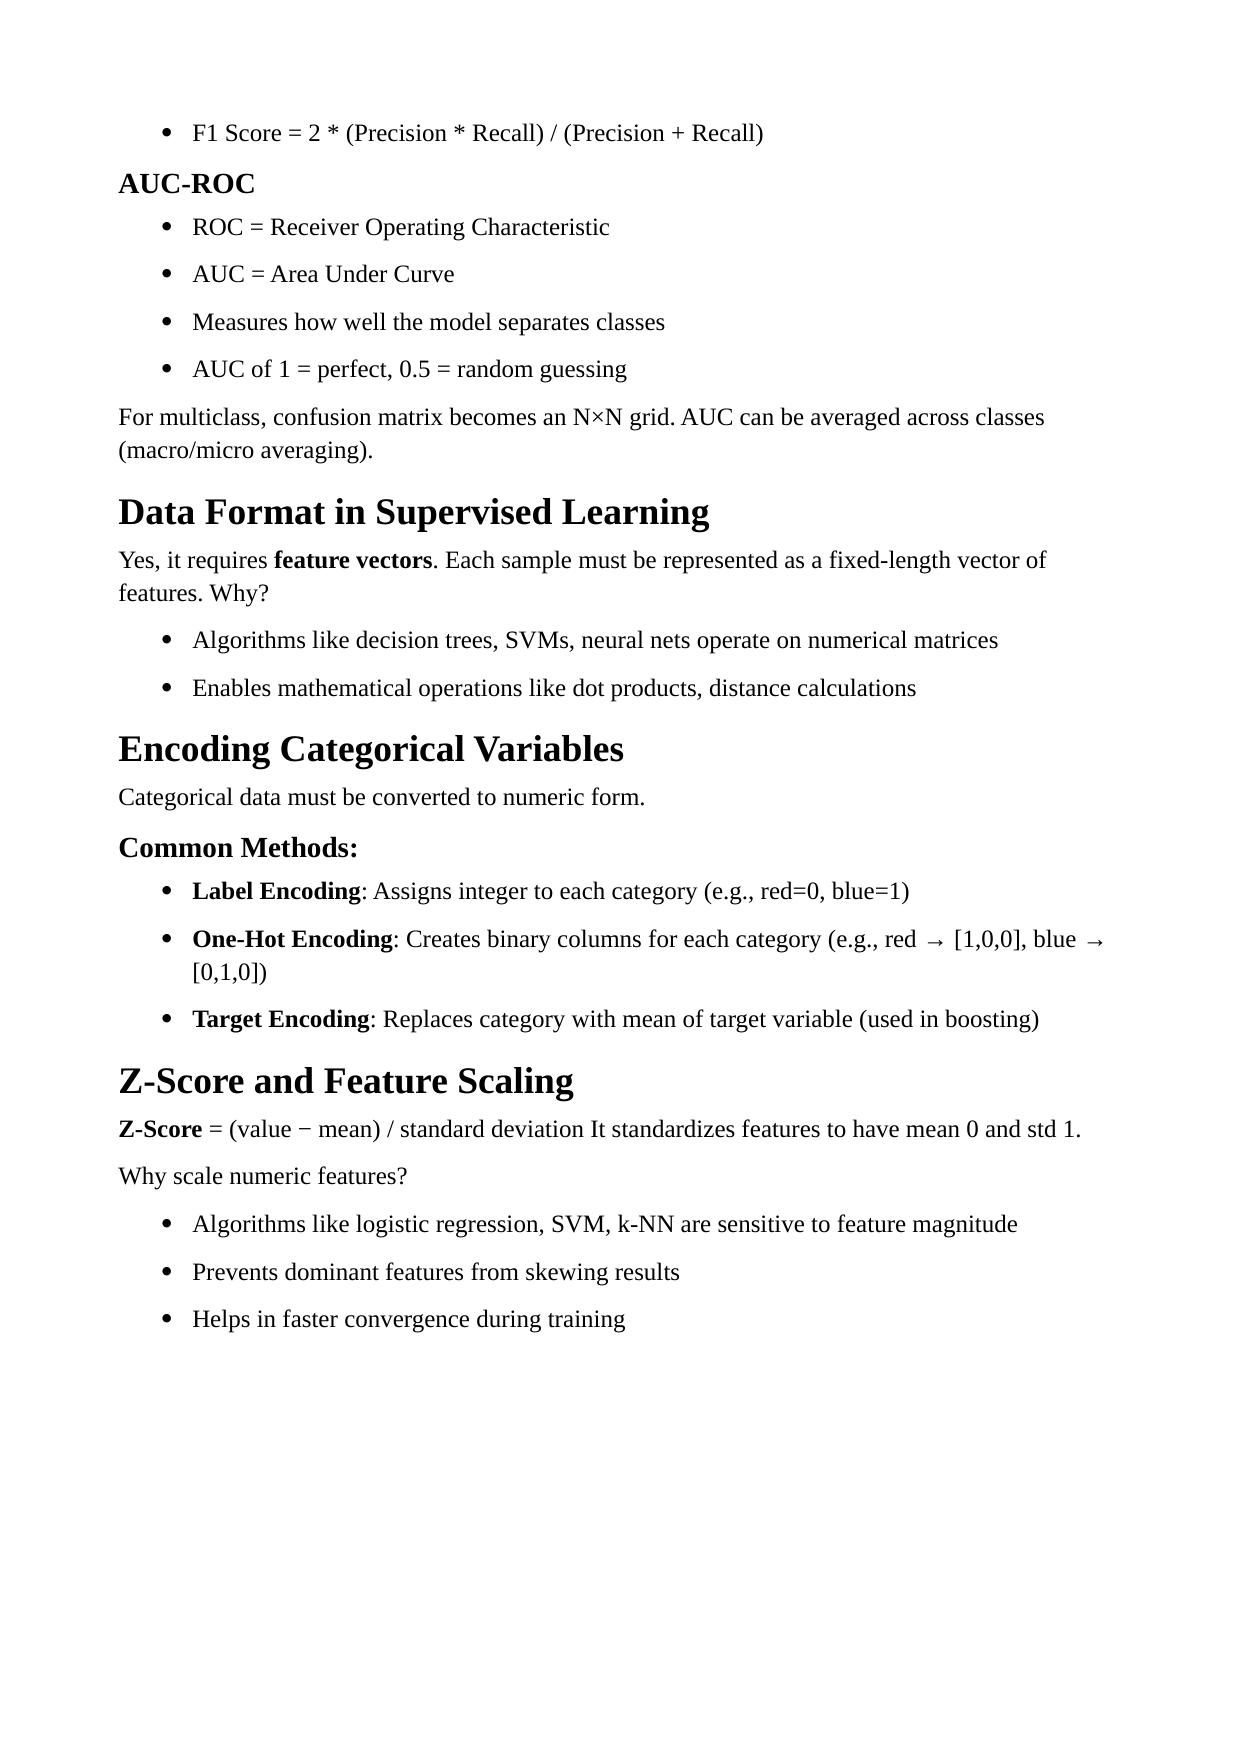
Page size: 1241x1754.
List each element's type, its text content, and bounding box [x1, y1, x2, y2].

list F1 Score = 2 * (Precision * Recall) / (Precision + Recall) [162, 118, 1122, 147]
subtitle Common Methods: [118, 830, 1122, 863]
list Enables mathematical operations like dot products, distance calculations [162, 673, 1122, 702]
text Yes, it requires feature vectors. Each sample must be represented as a fixed-length vector of features. Why? [118, 545, 1122, 606]
list Algorithms like logistic regression, SVM, k-NN are sensitive to feature magnitude [162, 1209, 1122, 1238]
subtitle Encoding Categorical Variables [118, 727, 1122, 770]
text Z-Score = (value − mean) / standard deviation It standardizes features to have mean 0 and std 1. [118, 1114, 1122, 1142]
subtitle Z-Score and Feature Scaling [118, 1058, 1122, 1101]
text For multiclass, confusion matrix becomes an N×N grid. AUC can be averaged across classes (macro/micro averaging). [118, 402, 1122, 464]
text Categorical data must be converted to numeric form. [118, 782, 1122, 811]
list Target Encoding: Replaces category with mean of target variable (used in boosting) [162, 1004, 1122, 1033]
subtitle Data Format in Supervised Learning [118, 489, 1122, 532]
list Label Encoding: Assigns integer to each category (e.g., red=0, blue=1) [162, 876, 1122, 905]
text Why scale numeric features? [118, 1161, 1122, 1190]
list Measures how well the model separates classes [162, 307, 1122, 336]
list One-Hot Encoding: Creates binary columns for each category (e.g., red → [1,0,0], blue → [0,1,0]) [162, 924, 1122, 985]
subtitle AUC-ROC [118, 166, 1122, 199]
list AUC of 1 = perfect, 0.5 = random guessing [162, 354, 1122, 383]
list Prevents dominant features from skewing results [162, 1257, 1122, 1285]
list Algorithms like decision trees, SVMs, neural nets operate on numerical matrices [162, 625, 1122, 654]
list Helps in faster convergence during training [162, 1304, 1122, 1333]
list AUC = Area Under Curve [162, 259, 1122, 288]
list ROC = Receiver Operating Characteristic [162, 212, 1122, 241]
